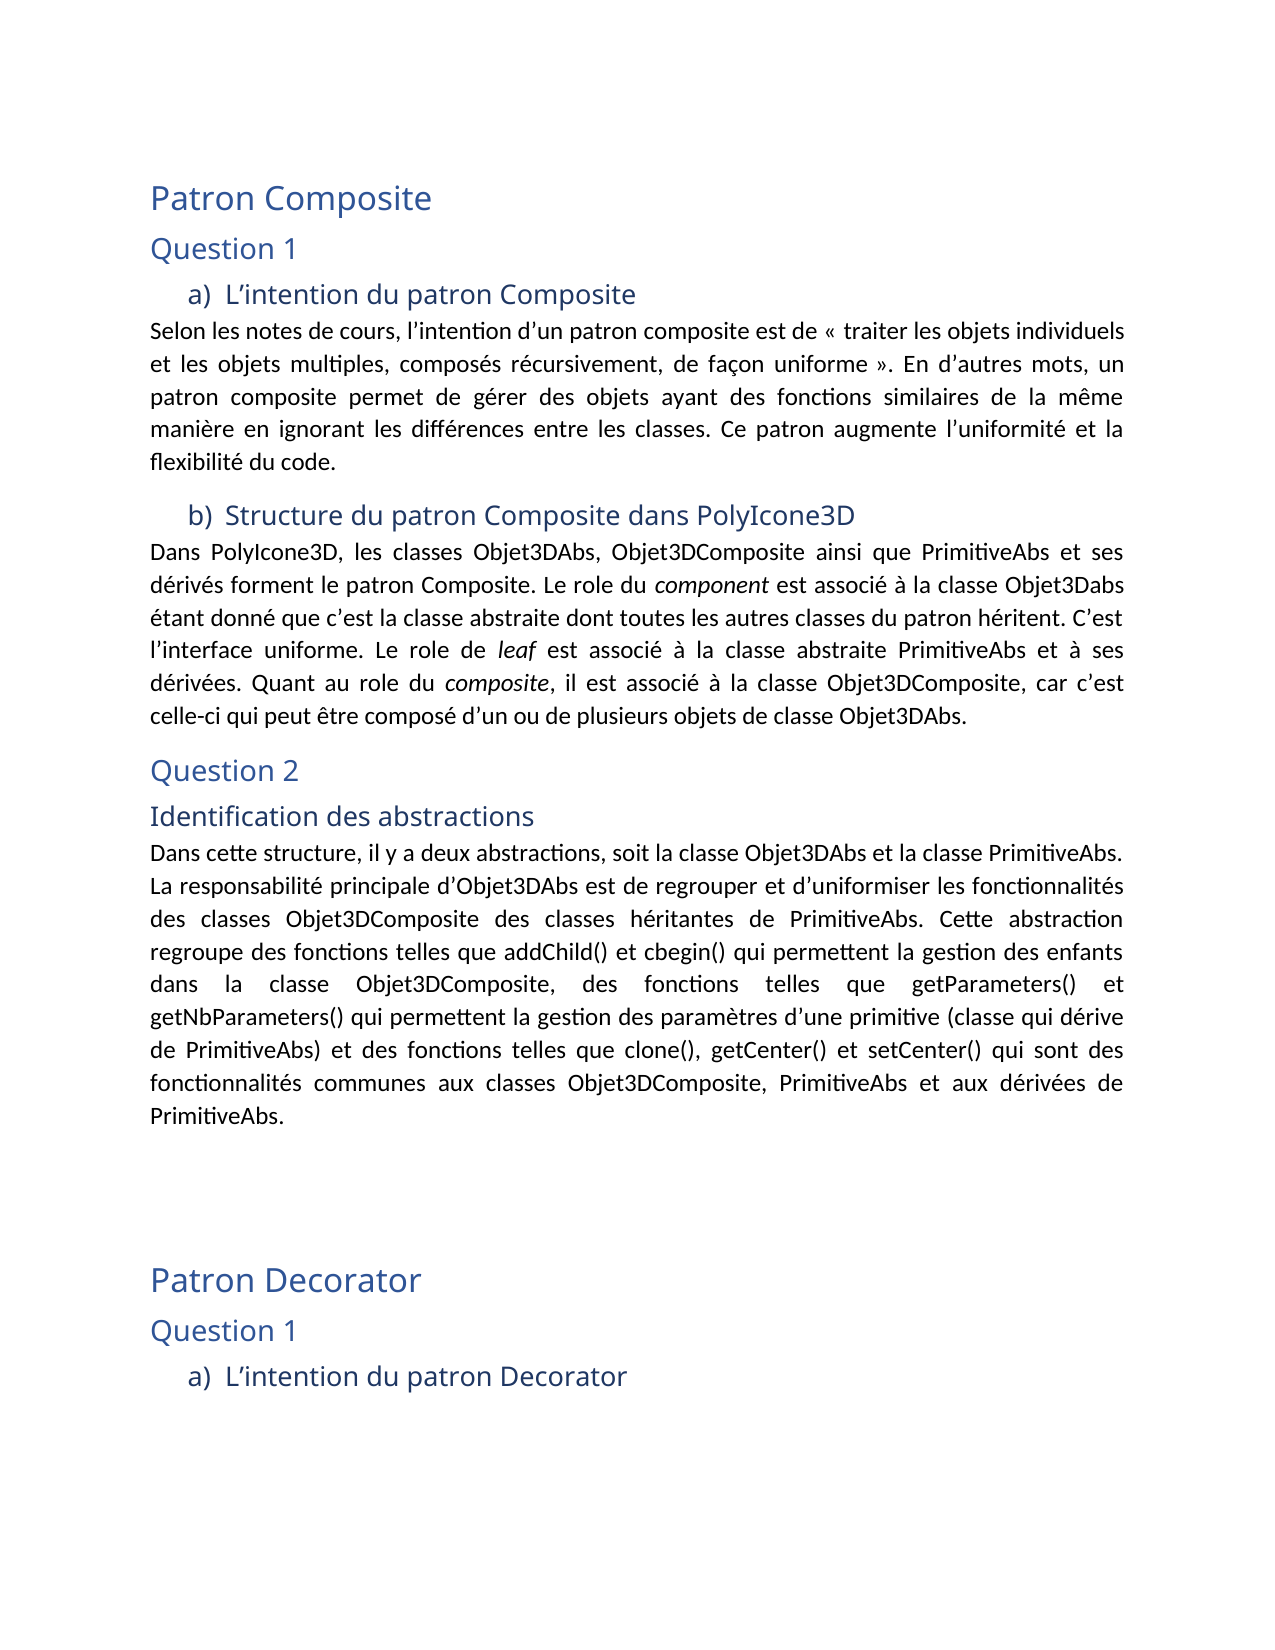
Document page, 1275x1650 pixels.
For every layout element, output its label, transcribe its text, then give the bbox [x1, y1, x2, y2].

subtitle Structure du patron Composite dans PolyIcone3D [187, 496, 1125, 533]
subtitle Patron Composite [150, 175, 1125, 220]
subtitle L’intention du patron Decorator [187, 1357, 1125, 1394]
subtitle L’intention du patron Composite [187, 275, 1125, 312]
subtitle Question 2 [150, 750, 1125, 790]
subtitle Question 1 [150, 1310, 1125, 1350]
text Selon les notes de cours, l’intention d’un patron composite est de « traiter les objets individuels et les objets multiples, composés récursivement, de façon uniforme ». En d’autres mots, un patron composite permet de gérer des objets ayant des fonctions similaires de la même manière en ignorant les différences entre les classes. Ce patron augmente l’uniformité et la flexibilité du code. [150, 315, 1125, 477]
subtitle Question 1 [150, 228, 1125, 268]
subtitle Patron Decorator [150, 1257, 1125, 1303]
text Dans PolyIcone3D, les classes Objet3DAbs, Objet3DComposite ainsi que PrimitiveAbs et ses dérivés forment le patron Composite. Le role du component est associé à la classe Objet3Dabs étant donné que c’est la classe abstraite dont toutes les autres classes du patron héritent. C’est l’interface uniforme. Le role de leaf est associé à la classe abstraite PrimitiveAbs et à ses dérivées. Quant au role du composite, il est associé à la classe Objet3DComposite, car c’est celle-ci qui peut être composé d’un ou de plusieurs objets de classe Objet3DAbs. [150, 536, 1125, 731]
text Dans cette structure, il y a deux abstractions, soit la classe Objet3DAbs et la classe PrimitiveAbs. La responsabilité principale d’Objet3DAbs est de regrouper et d’uniformiser les fonctionnalités des classes Objet3DComposite des classes héritantes de PrimitiveAbs. Cette abstraction regroupe des fonctions telles que addChild() et cbegin() qui permettent la gestion des enfants dans la classe Objet3DComposite, des fonctions telles que getParameters() et getNbParameters() qui permettent la gestion des paramètres d’une primitive (classe qui dérive de PrimitiveAbs) et des fonctions telles que clone(), getCenter() et setCenter() qui sont des fonctionnalités communes aux classes Objet3DComposite, PrimitiveAbs et aux dérivées de PrimitiveAbs. [150, 837, 1125, 1131]
subtitle Identification des abstractions [150, 797, 1125, 834]
